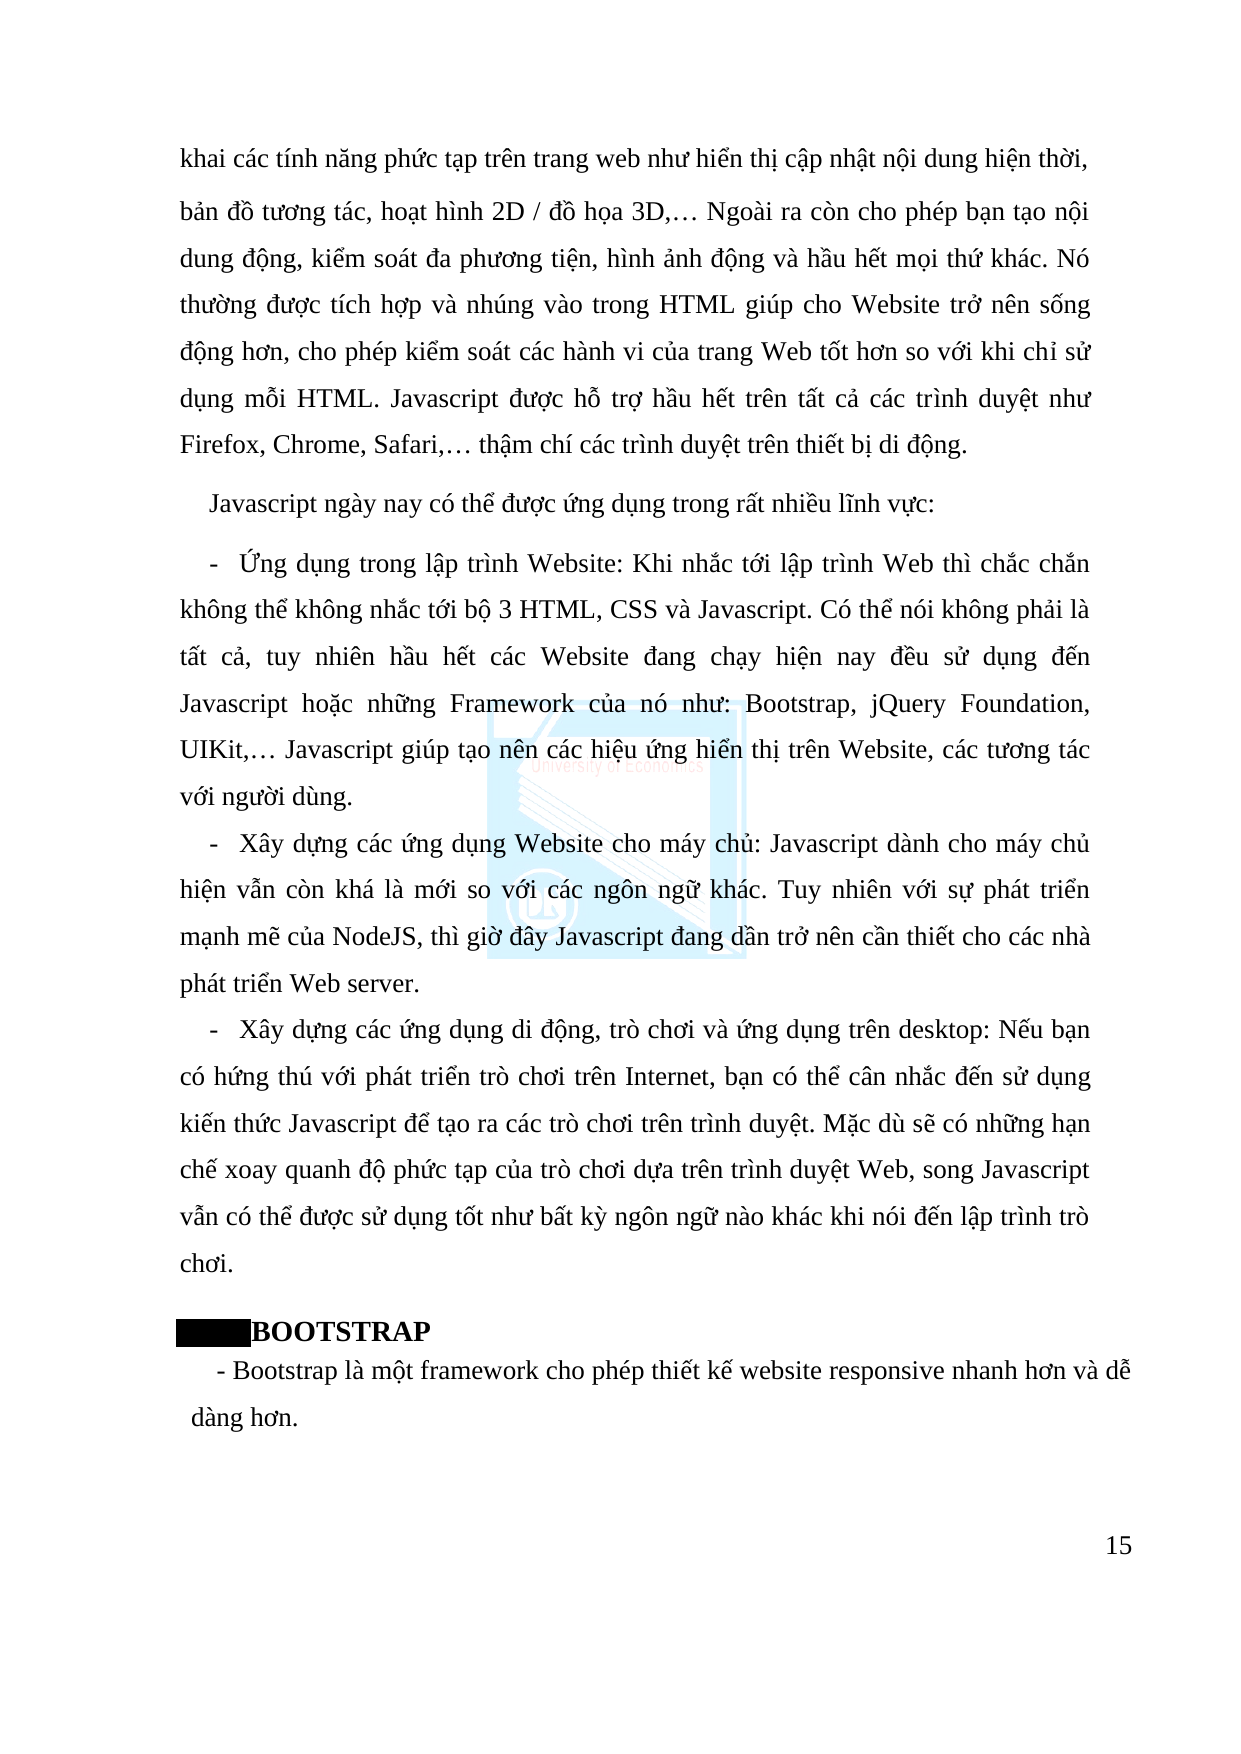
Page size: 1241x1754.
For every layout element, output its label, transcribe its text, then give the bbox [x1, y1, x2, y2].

text Javascript ngày nay có thể được ứng dụng trong rất nhiều lĩnh vực: [209, 487, 1132, 518]
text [179, 142, 1091, 173]
list Xây dựng các ứng dụng di động, trò chơi và ứng dụng trên desktop: Nếu bạn có hứng thú với phát triển trò chơi trên Internet, bạn có thể cân nhắc đến sử dụng kiến thức Javascript để tạo ra các trò chơi trên trình duyệt. Mặc dù sẽ có những hạn chế xoay quanh độ phức tạp của trò chơi dựa trên trình duyệt Web, song Javascript vẫn có thể được sử dụng tốt như bất kỳ ngôn ngữ nào khác khi nói đến lập trình trò chơi. [179, 1014, 1091, 1278]
text bản đồ tương tác, hoạt hình 2D / đồ họa 3D,… Ngoài ra còn cho phép bạn tạo nội dung động, kiểm soát đa phương tiện, hình ảnh động và hầu hết mọi thứ khác. Nó thường được tích hợp và nhúng vào trong HTML giúp cho Website trở nên sống động hơn, cho phép kiểm soát các hành vi của trang Web tốt hơn so với khi chỉ sử dụng mỗi HTML. Javascript được hỗ trợ hầu hết trên tất cả các trình duyệt như Firefox, Chrome, Safari,… thậm chí các trình duyệt trên thiết bị di động. [179, 195, 1091, 459]
list - Bootstrap là một framework cho phép thiết kế website responsive nhanh hơn và dễ dàng hơn. [191, 1354, 1132, 1432]
list Xây dựng các ứng dụng Website cho máy chủ: Javascript dành cho máy chủ hiện vẫn còn khá là mới so với các ngôn ngữ khác. Tuy nhiên với sự phát triển mạnh mẽ của NodeJS, thì giờ đây Javascript đang dần trở nên cần thiết cho các nhà phát triển Web server. [179, 827, 1091, 998]
subtitle BOOTSTRAP [176, 1314, 1132, 1348]
list Ứng dụng trong lập trình Website: Khi nhắc tới lập trình Web thì chắc chắn không thể không nhắc tới bộ 3 HTML, CSS và Javascript. Có thể nói không phải là tất cả, tuy nhiên hầu hết các Website đang chạy hiện nay đều sử dụng đến Javascript hoặc những Framework của nó như: Bootstrap, jQuery Foundation, UIKit,… Javascript giúp tạo nên các hiệu ứng hiển thị trên Website, các tương tác với người dùng. [179, 547, 1091, 811]
